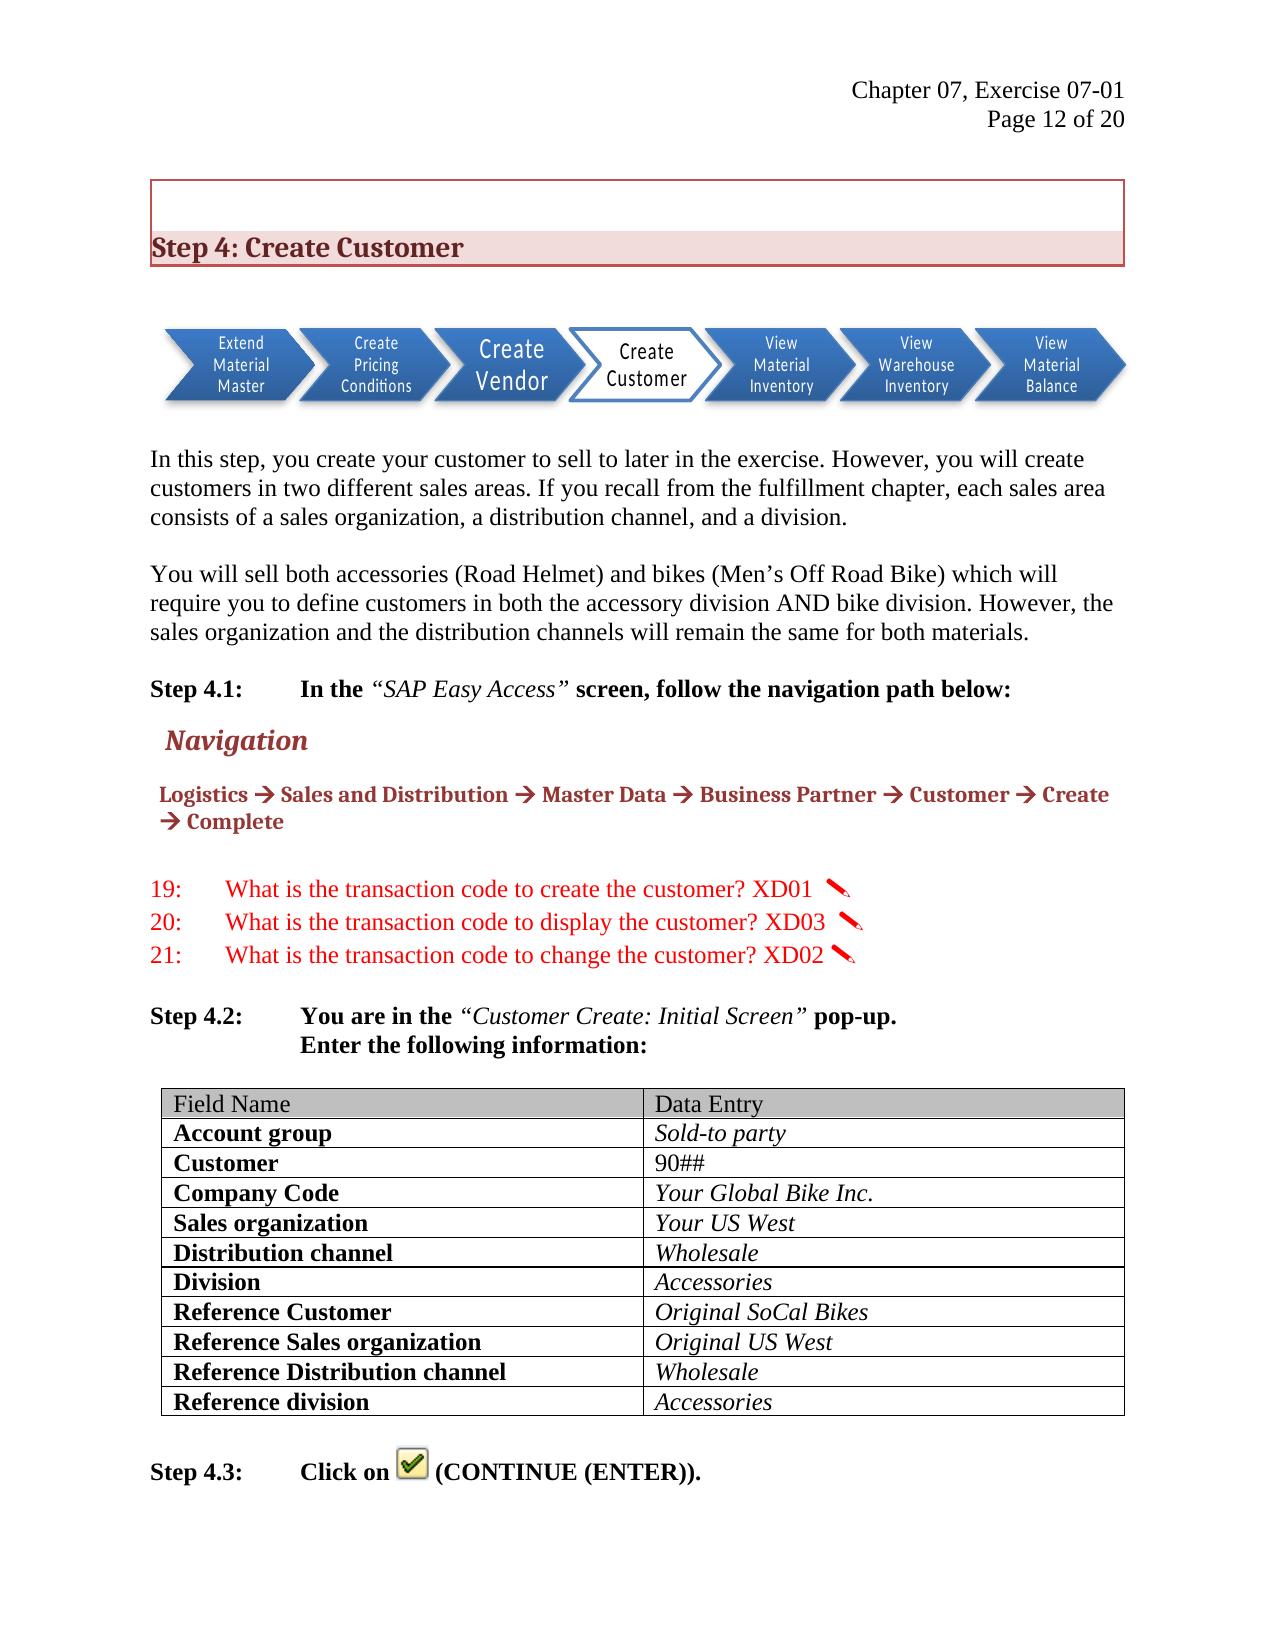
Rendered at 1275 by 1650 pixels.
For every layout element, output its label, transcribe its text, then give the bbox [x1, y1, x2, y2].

table_cell Company Code [162, 1178, 643, 1207]
text In the “SAP Easy Access” screen, follow the navigation path below: [150, 674, 1125, 703]
list Enter the following information: [187, 1030, 1125, 1059]
table_cell Reference Distribution channel [162, 1357, 643, 1386]
table_cell Reference Sales organization [162, 1327, 643, 1356]
table_cell Sold-to party [644, 1119, 1124, 1147]
text You will sell both accessories (Road Helmet) and bikes (Men’s Off Road Bike) which will require you to define customers in both the accessory division AND bike division. However, the sales organization and the distribution channels will remain the same for both materials. [150, 559, 1125, 645]
table_cell Division [162, 1268, 643, 1296]
table_cell Wholesale [644, 1238, 1124, 1266]
table_cell Account group [162, 1119, 643, 1147]
table_cell Reference Customer [162, 1297, 643, 1326]
text You are in the “Customer Create: Initial Screen” pop-up. [150, 1001, 1125, 1030]
table_cell Wholesale [644, 1357, 1124, 1386]
table_cell Original SoCal Bikes [644, 1297, 1124, 1326]
text What is the transaction code to display the customer? XD03 [150, 907, 1125, 936]
table_cell Sales organization [162, 1208, 643, 1237]
table_cell Your Global Bike Inc. [644, 1178, 1124, 1207]
table_cell Customer [162, 1148, 643, 1177]
text What is the transaction code to create the customer? XD01 [150, 874, 1125, 903]
table_cell Original US West [644, 1327, 1124, 1356]
table_cell Reference division [162, 1387, 643, 1415]
table_cell Distribution channel [162, 1238, 643, 1266]
table_cell 90## [644, 1148, 1124, 1177]
table_cell Your US West [644, 1208, 1124, 1237]
text In this step, you create your customer to sell to later in the exercise. However, you will create customers in two different sales areas. If you recall from the fulfillment chapter, each sales area consists of a sales organization, a distribution channel, and a division. [150, 444, 1125, 530]
table_cell Accessories [644, 1387, 1124, 1415]
table_header Data Entry [644, 1089, 1124, 1117]
text What is the transaction code to change the customer? XD02 [150, 940, 1125, 968]
picture [395, 1445, 429, 1481]
subtitle Step 4: Create Customer [152, 231, 1123, 264]
subtitle Logistics Sales and Distribution Master Data Business Partner Customer Create Complete [159, 782, 1125, 835]
table_header Field Name [162, 1089, 643, 1117]
subtitle Navigation [165, 724, 1125, 757]
text Click on (CONTINUE (ENTER)). [150, 1445, 1125, 1486]
table_cell Accessories [644, 1268, 1124, 1296]
